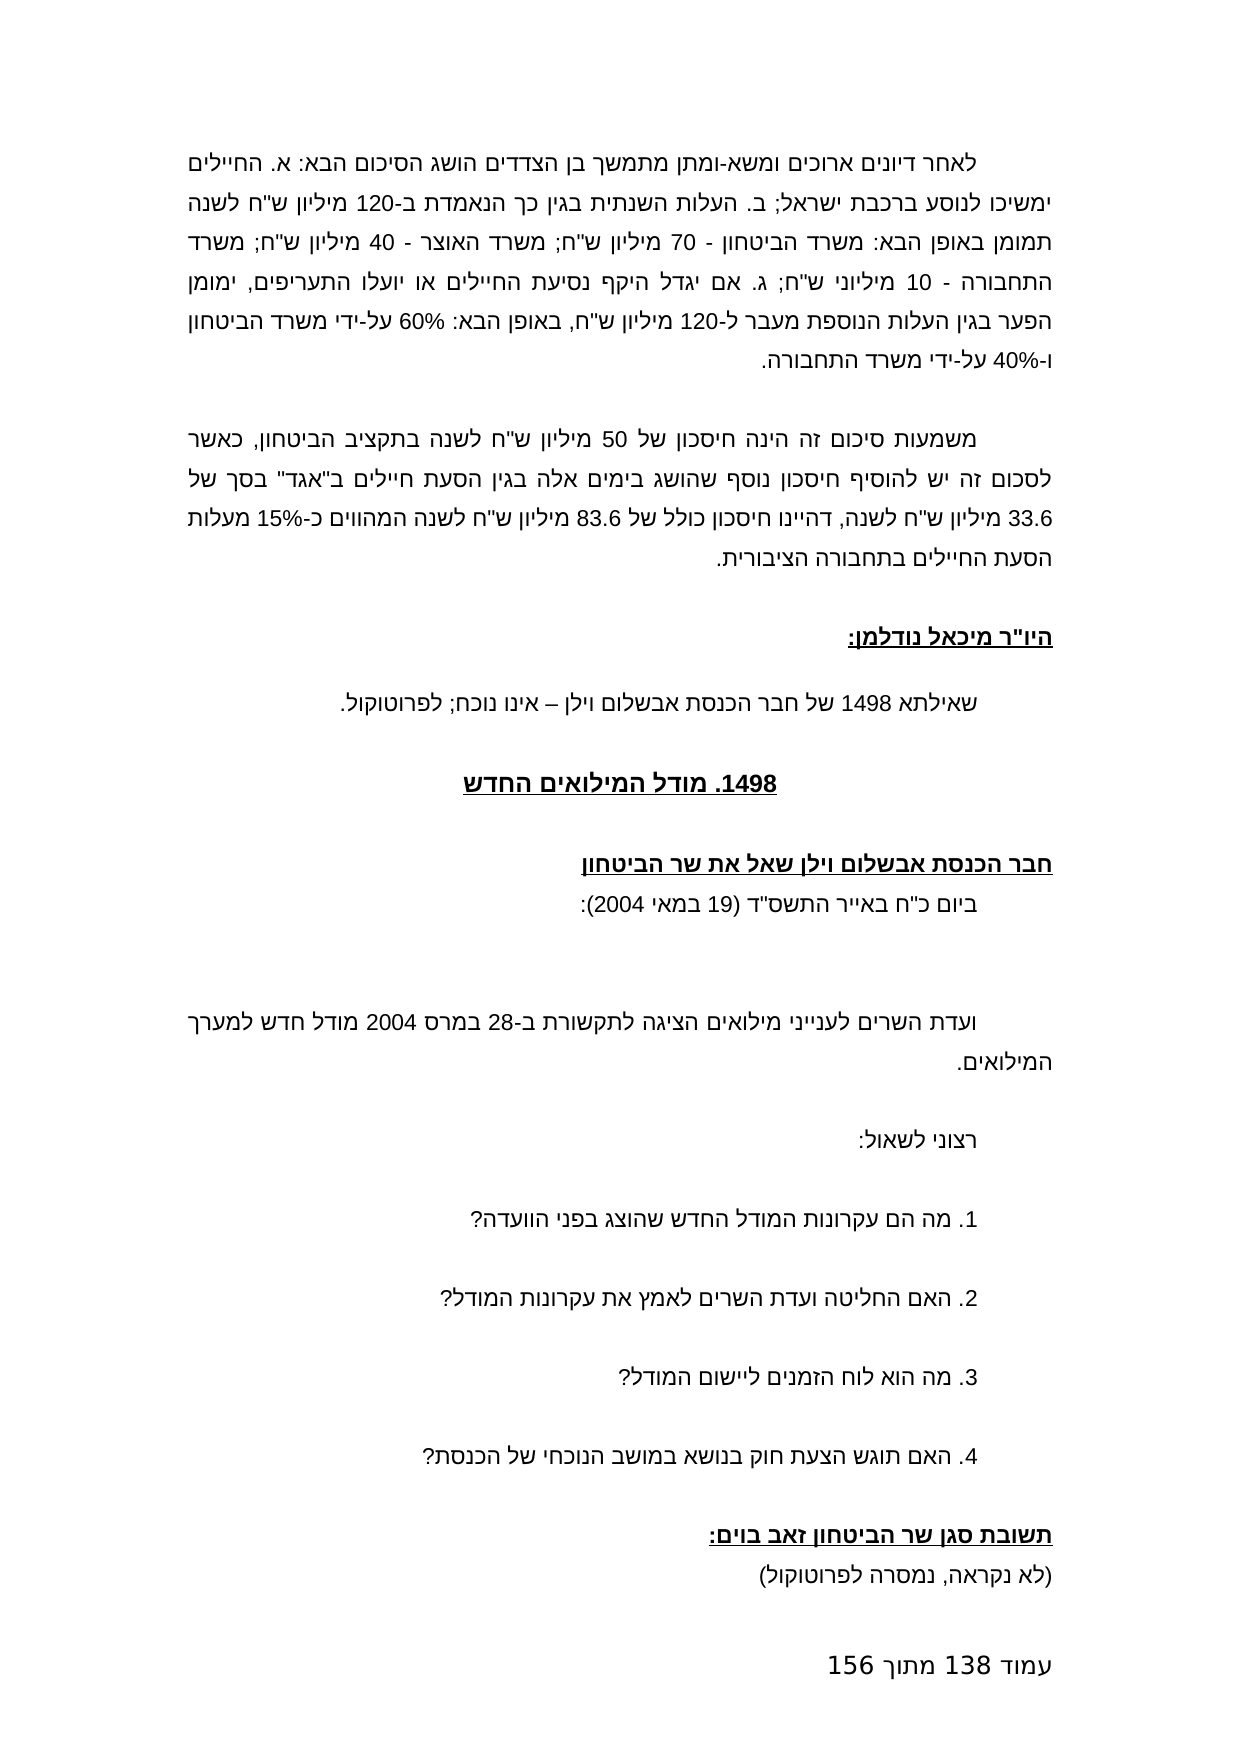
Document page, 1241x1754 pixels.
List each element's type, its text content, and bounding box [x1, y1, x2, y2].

text 4. האם תוגש הצעת חוק בנושא במושב הנוכחי של הכנסת? [187, 1443, 1053, 1470]
text משמעות סיכום זה הינה חיסכון של 50 מיליון ש"ח לשנה בתקציב הביטחון, כאשר לסכום זה יש להוסיף חיסכון נוסף שהושג בימים אלה בגין הסעת חיילים ב"אגד" בסך של 33.6 מיליון ש"ח לשנה, דהיינו חיסכון כולל של 83.6 מיליון ש"ח לשנה המהווים כ-15% מעלות הסעת החיילים בתחבורה הציבורית. [187, 426, 1053, 571]
text ועדת השרים לענייני מילואים הציגה לתקשורת ב-28 במרס 2004 מודל חדש למערך המילואים. [187, 1009, 1053, 1075]
text תשובת סגן שר הביטחון זאב בוים: [187, 1522, 1053, 1549]
text שאילתא 1498 של חבר הכנסת אבשלום וילן – אינו נוכח; לפרוטוקול. [187, 689, 1053, 716]
text רצוני לשאול: [187, 1127, 1053, 1154]
text 1. מה הם עקרונות המודל החדש שהוצג בפני הוועדה? [187, 1206, 1053, 1233]
text חבר הכנסת אבשלום וילן שאל את שר הביטחון [187, 851, 1053, 877]
text 1498. מודל המילואים החדש [187, 768, 1053, 797]
text 3. מה הוא לוח הזמנים ליישום המודל? [187, 1364, 1053, 1391]
text לאחר דיונים ארוכים ומשא-ומתן מתמשך בן הצדדים הושג הסיכום הבא: א. החיילים ימשיכו לנוסע ברכבת ישראל; ב. העלות השנתית בגין כך הנאמדת ב-120 מיליון ש"ח לשנה תמומן באופן הבא: משרד הביטחון - 70 מיליון ש"ח; משרד האוצר - 40 מיליון ש"ח; משרד התחבורה - 10 מיליוני ש"ח; ג. אם יגדל היקף נסיעת החיילים או יועלו התעריפים, ימומן הפער בגין העלות הנוספת מעבר ל-120 מיליון ש"ח, באופן הבא: 60% על-ידי משרד הביטחון ו-40% על-ידי משרד התחבורה. [187, 150, 1053, 374]
text (לא נקראה, נמסרה לפרוטוקול) [187, 1562, 1053, 1588]
text 2. האם החליטה ועדת השרים לאמץ את עקרונות המודל? [187, 1285, 1053, 1312]
text ביום כ"ח באייר התשס"ד (19 במאי 2004): [187, 891, 1053, 917]
text היו"ר מיכאל נודלמן: [187, 624, 1053, 650]
